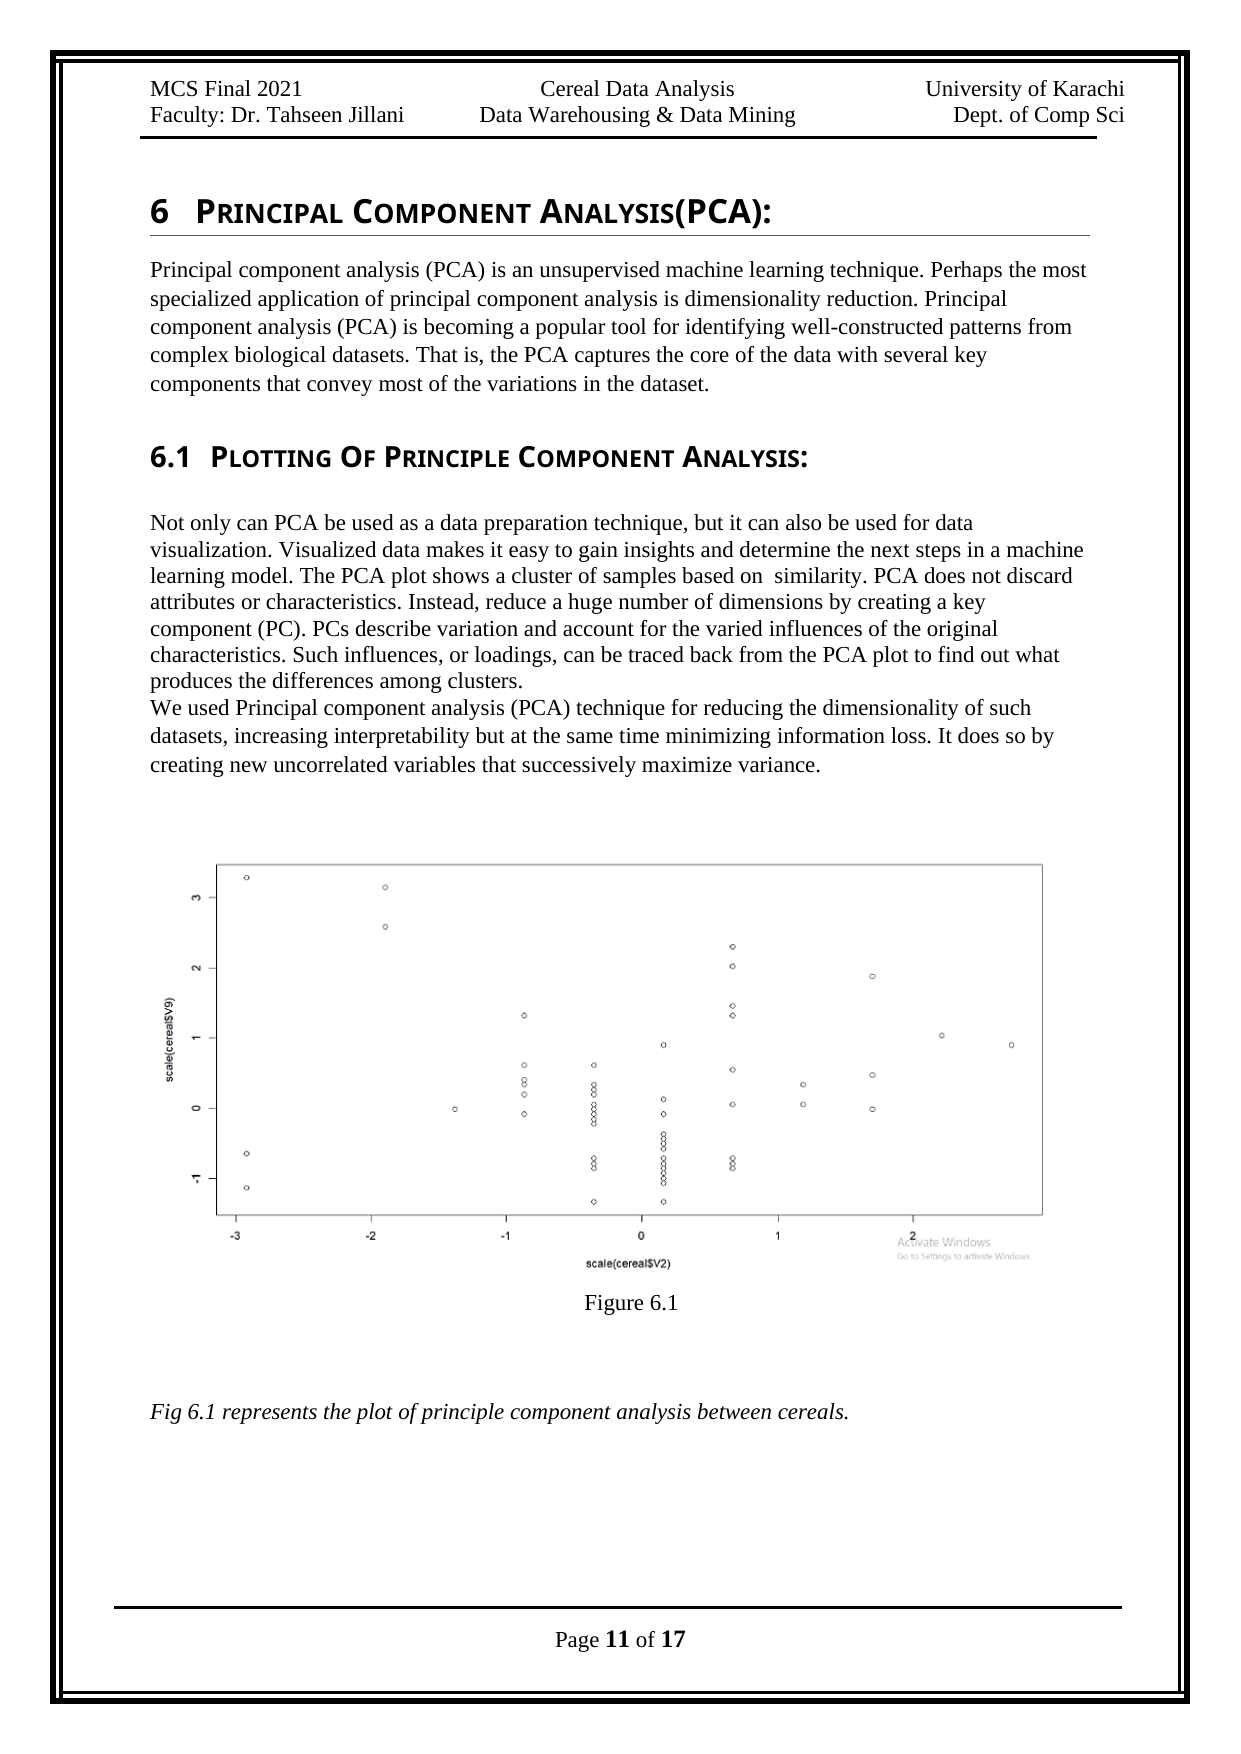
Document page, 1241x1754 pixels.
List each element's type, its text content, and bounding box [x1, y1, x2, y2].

subtitle Plotting Of Principle Component Analysis: [150, 436, 1090, 476]
subtitle Principal Component Analysis(PCA): [150, 187, 1090, 235]
text Principal component analysis (PCA) is an unsupervised machine learning technique. Perhaps the most specialized application of principal component analysis is dimensionality reduction. Principal component analysis (PCA) is becoming a popular tool for identifying well-constructed patterns from complex biological datasets. That is, the PCA captures the core of the data with several key components that convey most of the variations in the dataset. [150, 256, 1090, 396]
text Fig 6.1 represents the plot of principle component analysis between cereals. [150, 1398, 1090, 1424]
text We used Principal component analysis (PCA) technique for reducing the dimensionality of such datasets, increasing interpretability but at the same time minimizing information loss. It does so by creating new uncorrelated variables that successively maximize variance. [150, 694, 1090, 777]
text Not only can PCA be used as a data preparation technique, but it can also be used for data visualization. Visualized data makes it easy to gain insights and determine the next steps in a machine learning model. The PCA plot shows a cluster of samples based on similarity. PCA does not discard attributes or characteristics. Instead, reduce a huge number of dimensions by creating a key component (PC). PCs describe variation and account for the varied influences of the original characteristics. Such influences, or loadings, can be traced back from the PCA plot to find out what produces the differences among clusters. [150, 509, 1090, 694]
picture [140, 841, 1080, 1278]
